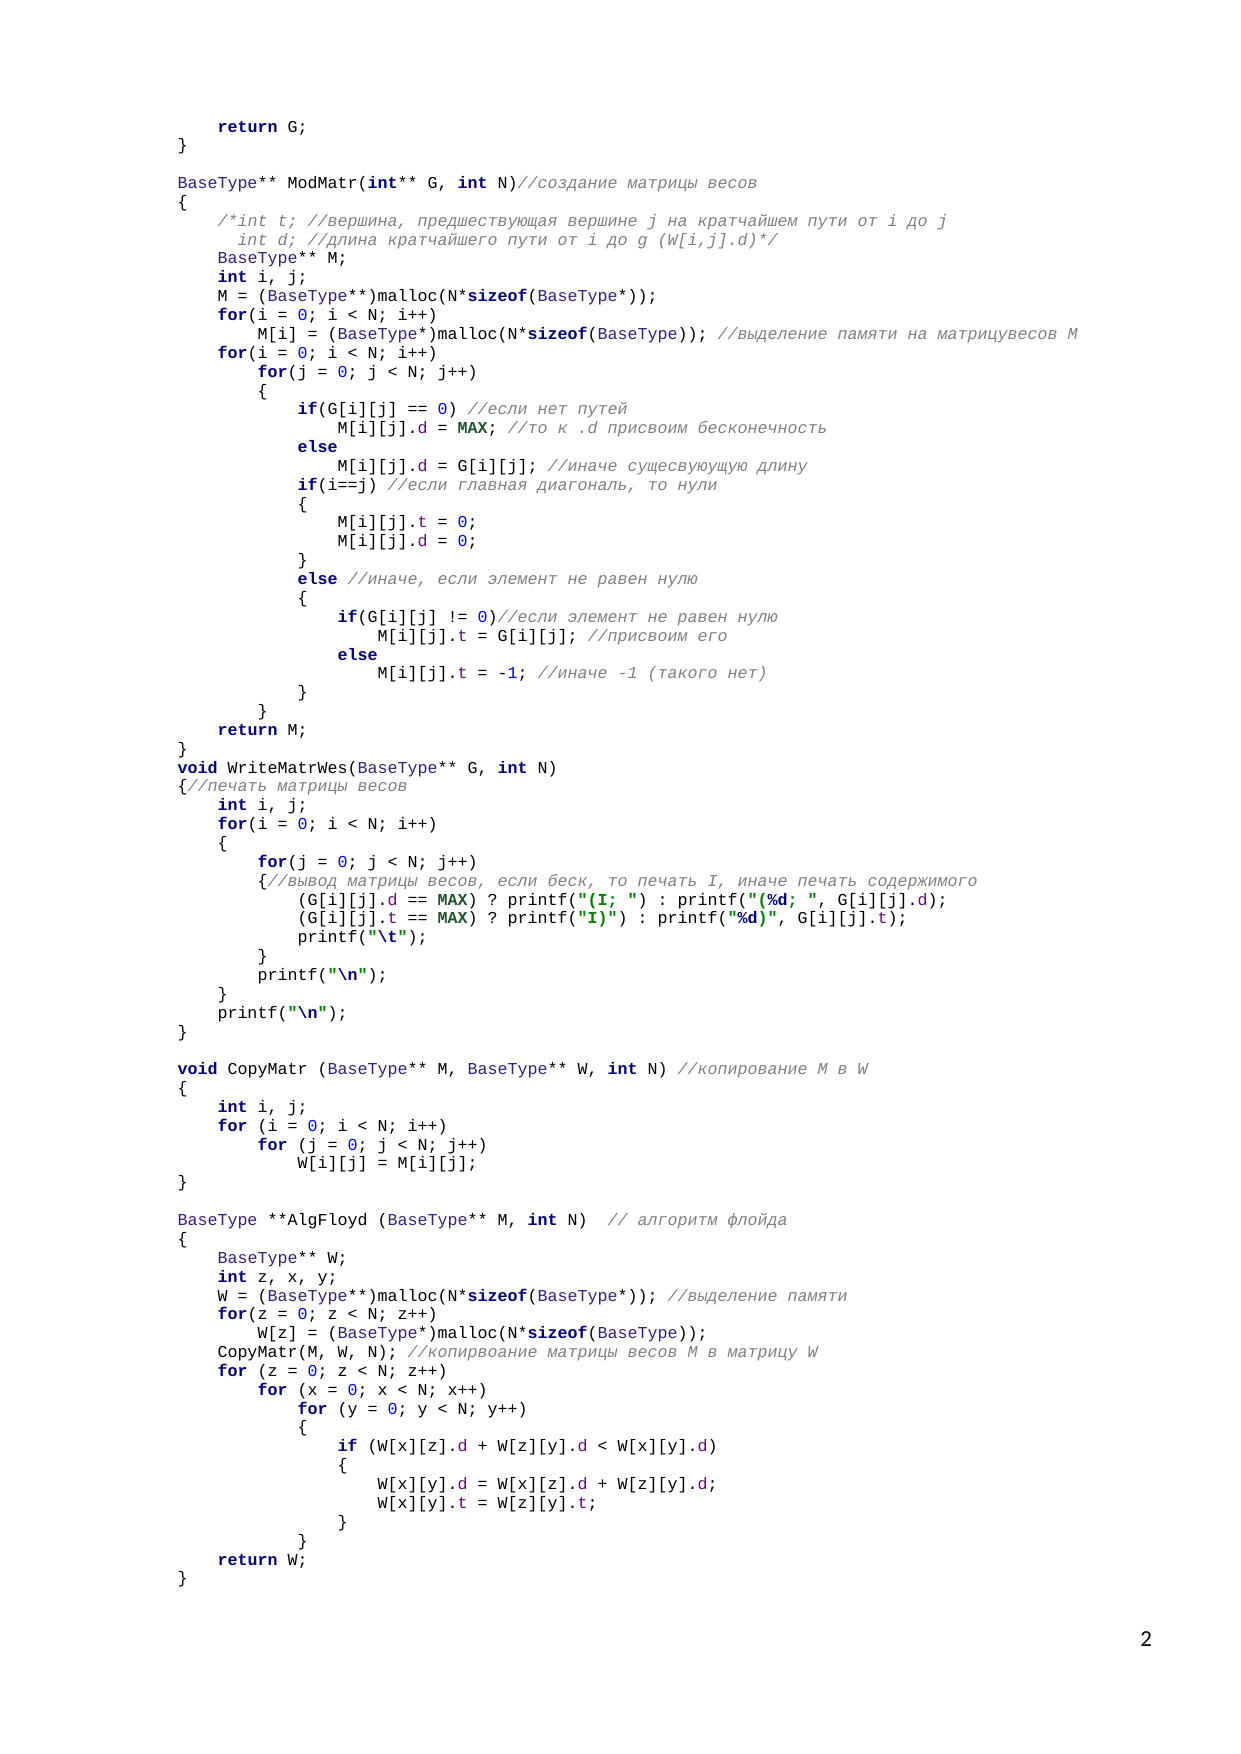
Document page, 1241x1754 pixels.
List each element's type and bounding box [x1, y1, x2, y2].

text [177, 118, 1152, 1608]
